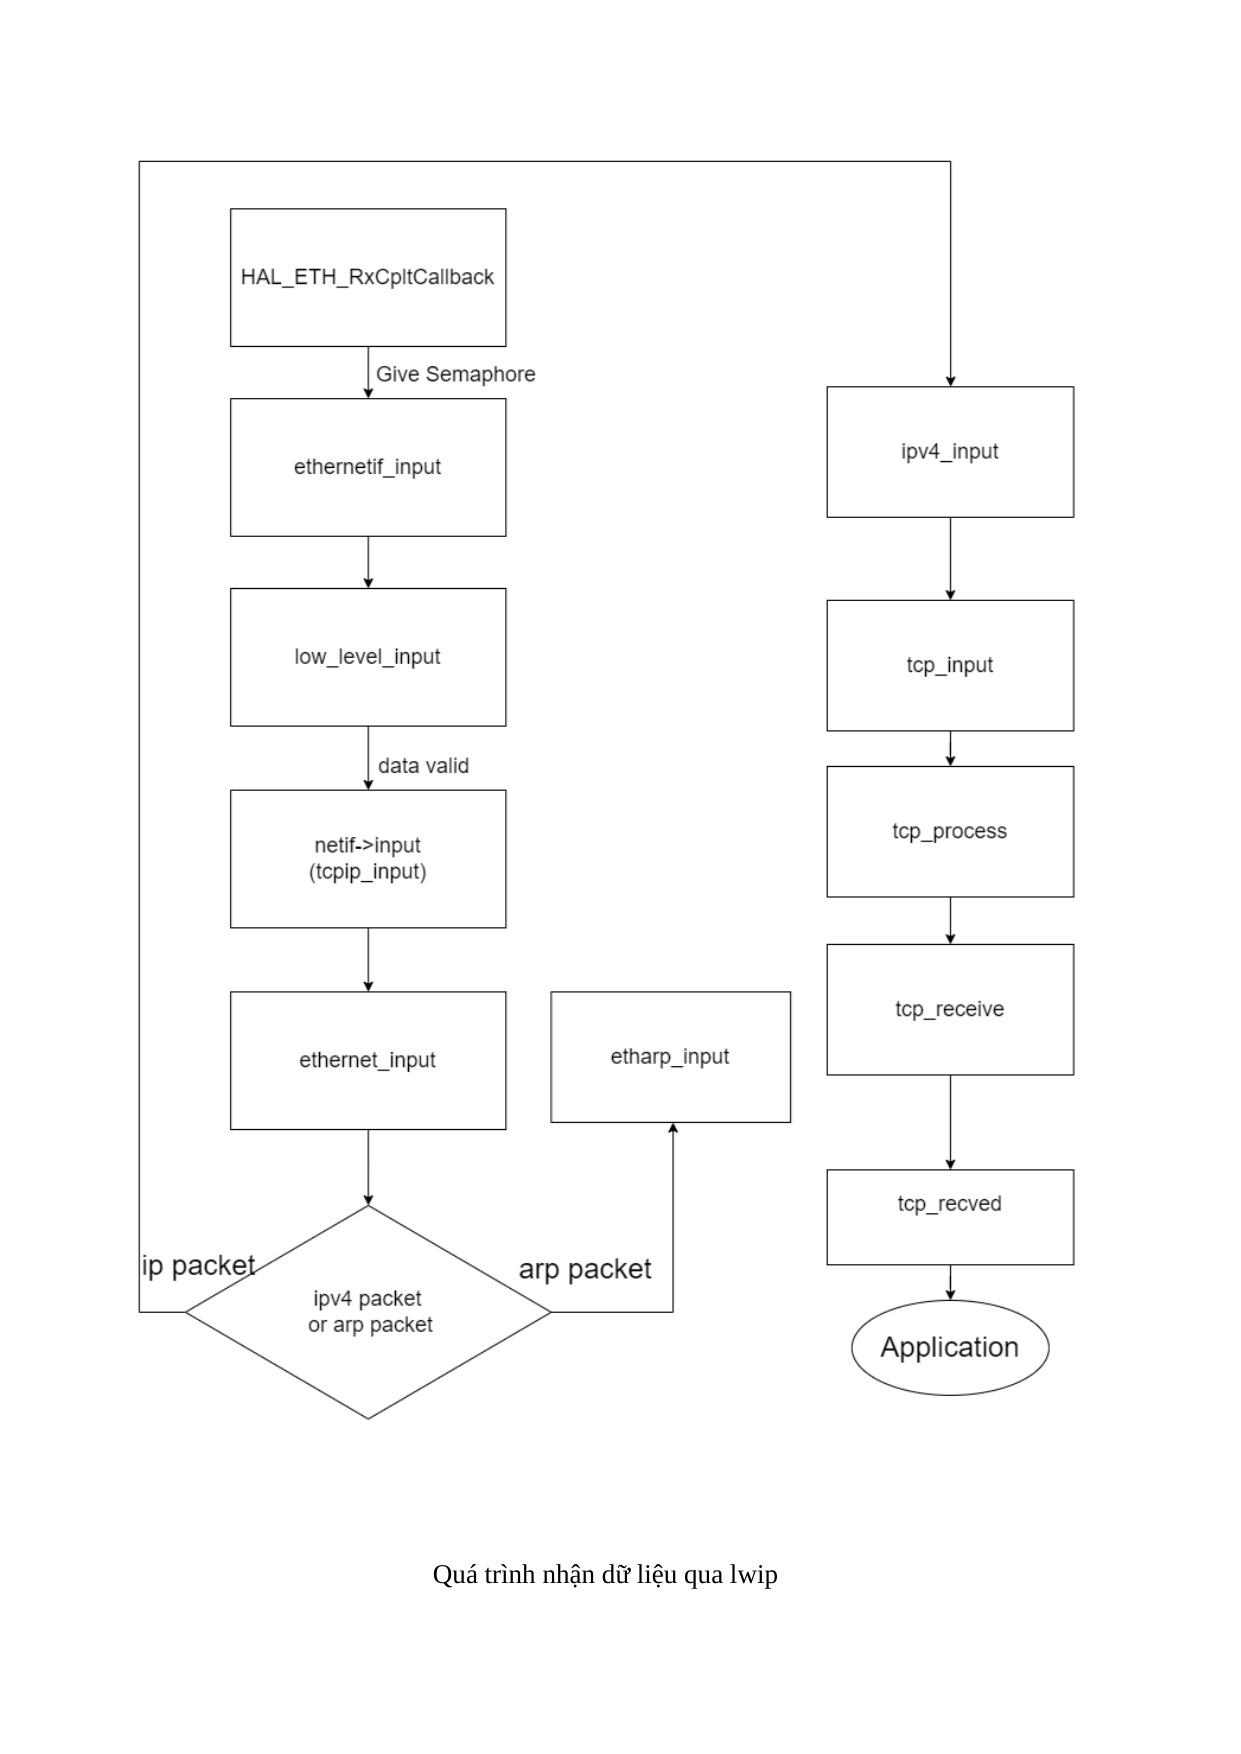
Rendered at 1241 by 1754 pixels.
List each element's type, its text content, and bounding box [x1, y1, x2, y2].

text Quá trình nhận dữ liệu qua lwip [74, 1558, 1137, 1589]
picture [115, 150, 1096, 1536]
